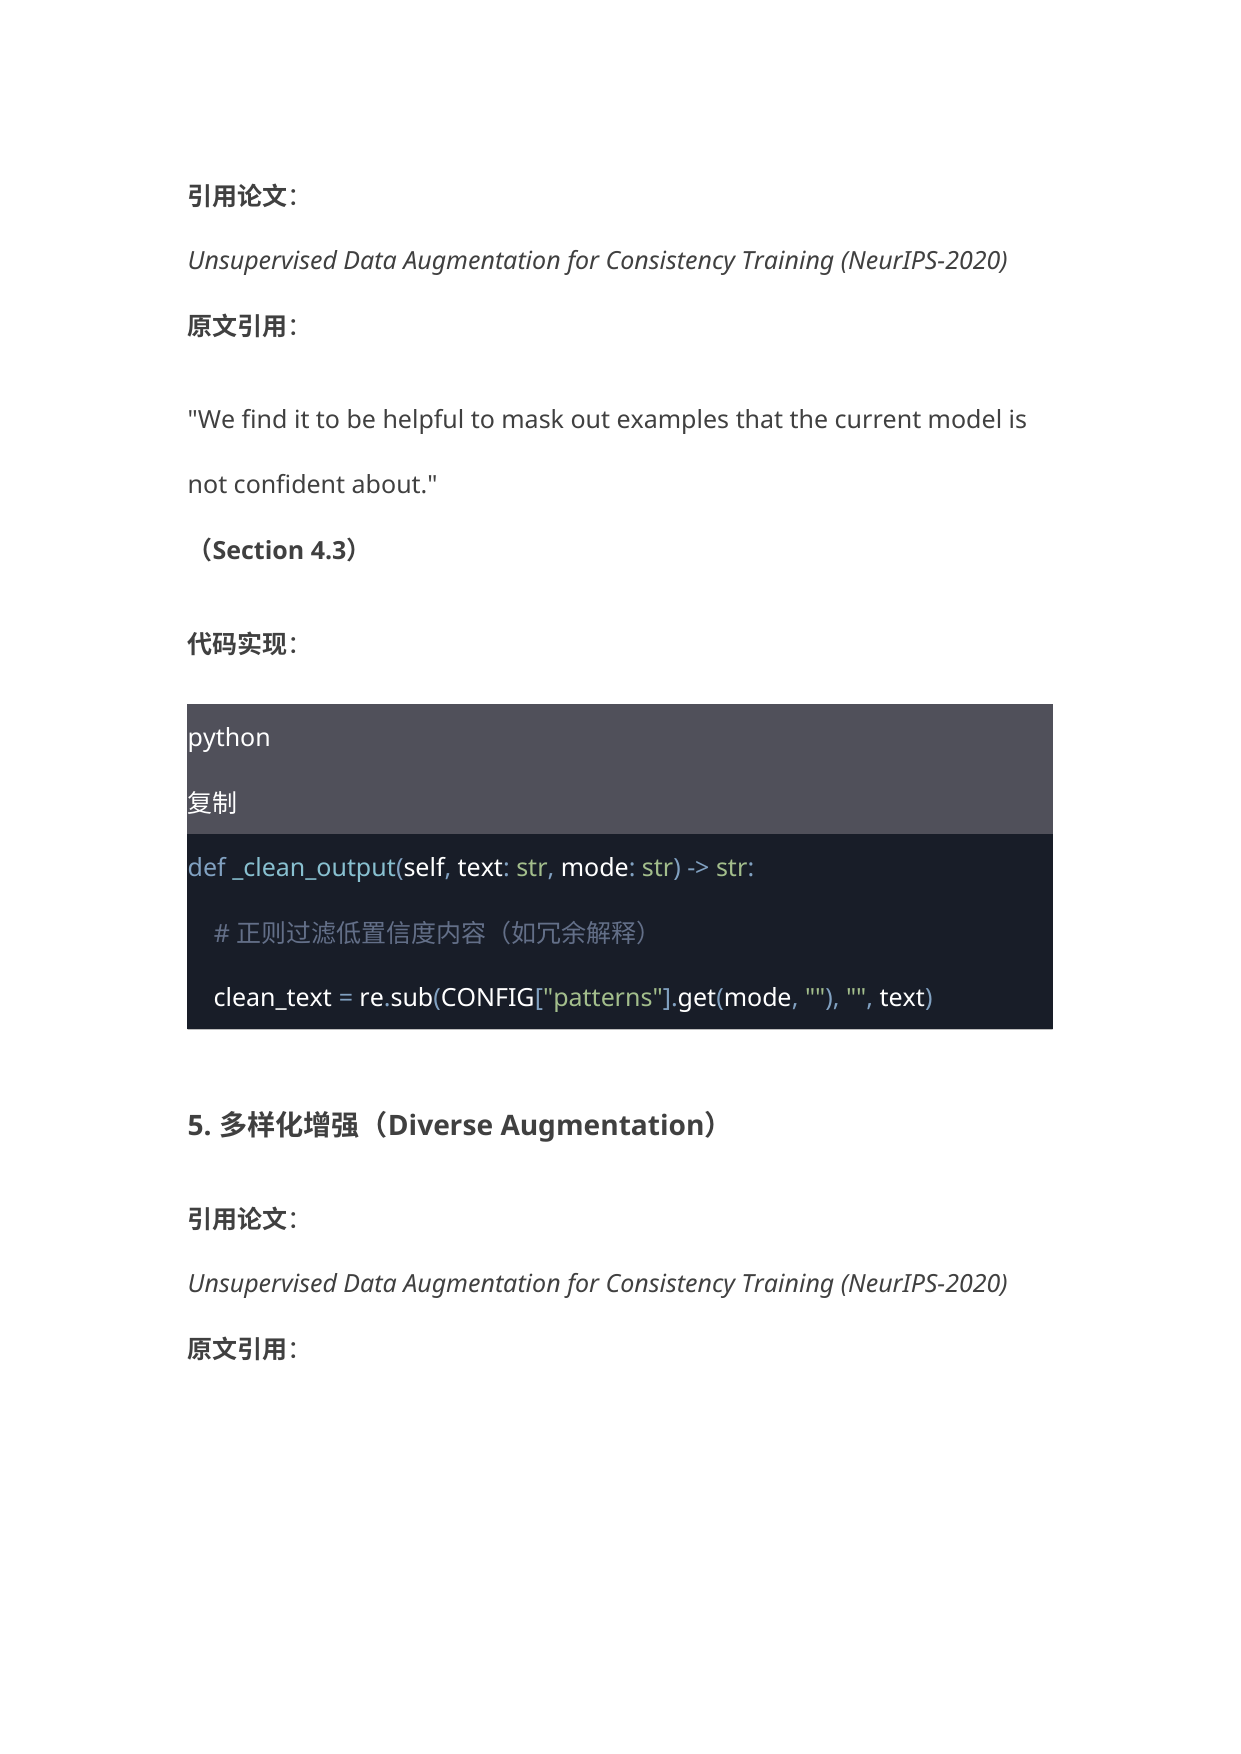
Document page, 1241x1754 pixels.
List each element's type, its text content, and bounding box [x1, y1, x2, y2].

text clean_text = re.sub(CONFIG["patterns"].get(mode, ""), "", text) [187, 964, 1053, 1029]
text python [187, 704, 1053, 769]
text 引用论文： Unsupervised Data Augmentation for Consistency Training (NeurIPS-2020) 原文引用： [187, 1185, 1053, 1380]
text 引用论文： Unsupervised Data Augmentation for Consistency Training (NeurIPS-2020) 原文引用： [187, 162, 1053, 357]
text 代码实现： [187, 610, 1053, 675]
text # 正则过滤低置信度内容（如冗余解释） [187, 899, 1053, 964]
text 5. 多样化增强（Diverse Augmentation） [187, 1091, 1053, 1156]
text "We find it to be helpful to mask out examples that the current model is not confident about." （Section 4.3） [187, 386, 1053, 581]
text 复制 [187, 769, 1053, 834]
text def _clean_output(self, text: str, mode: str) -> str: [187, 834, 1053, 899]
